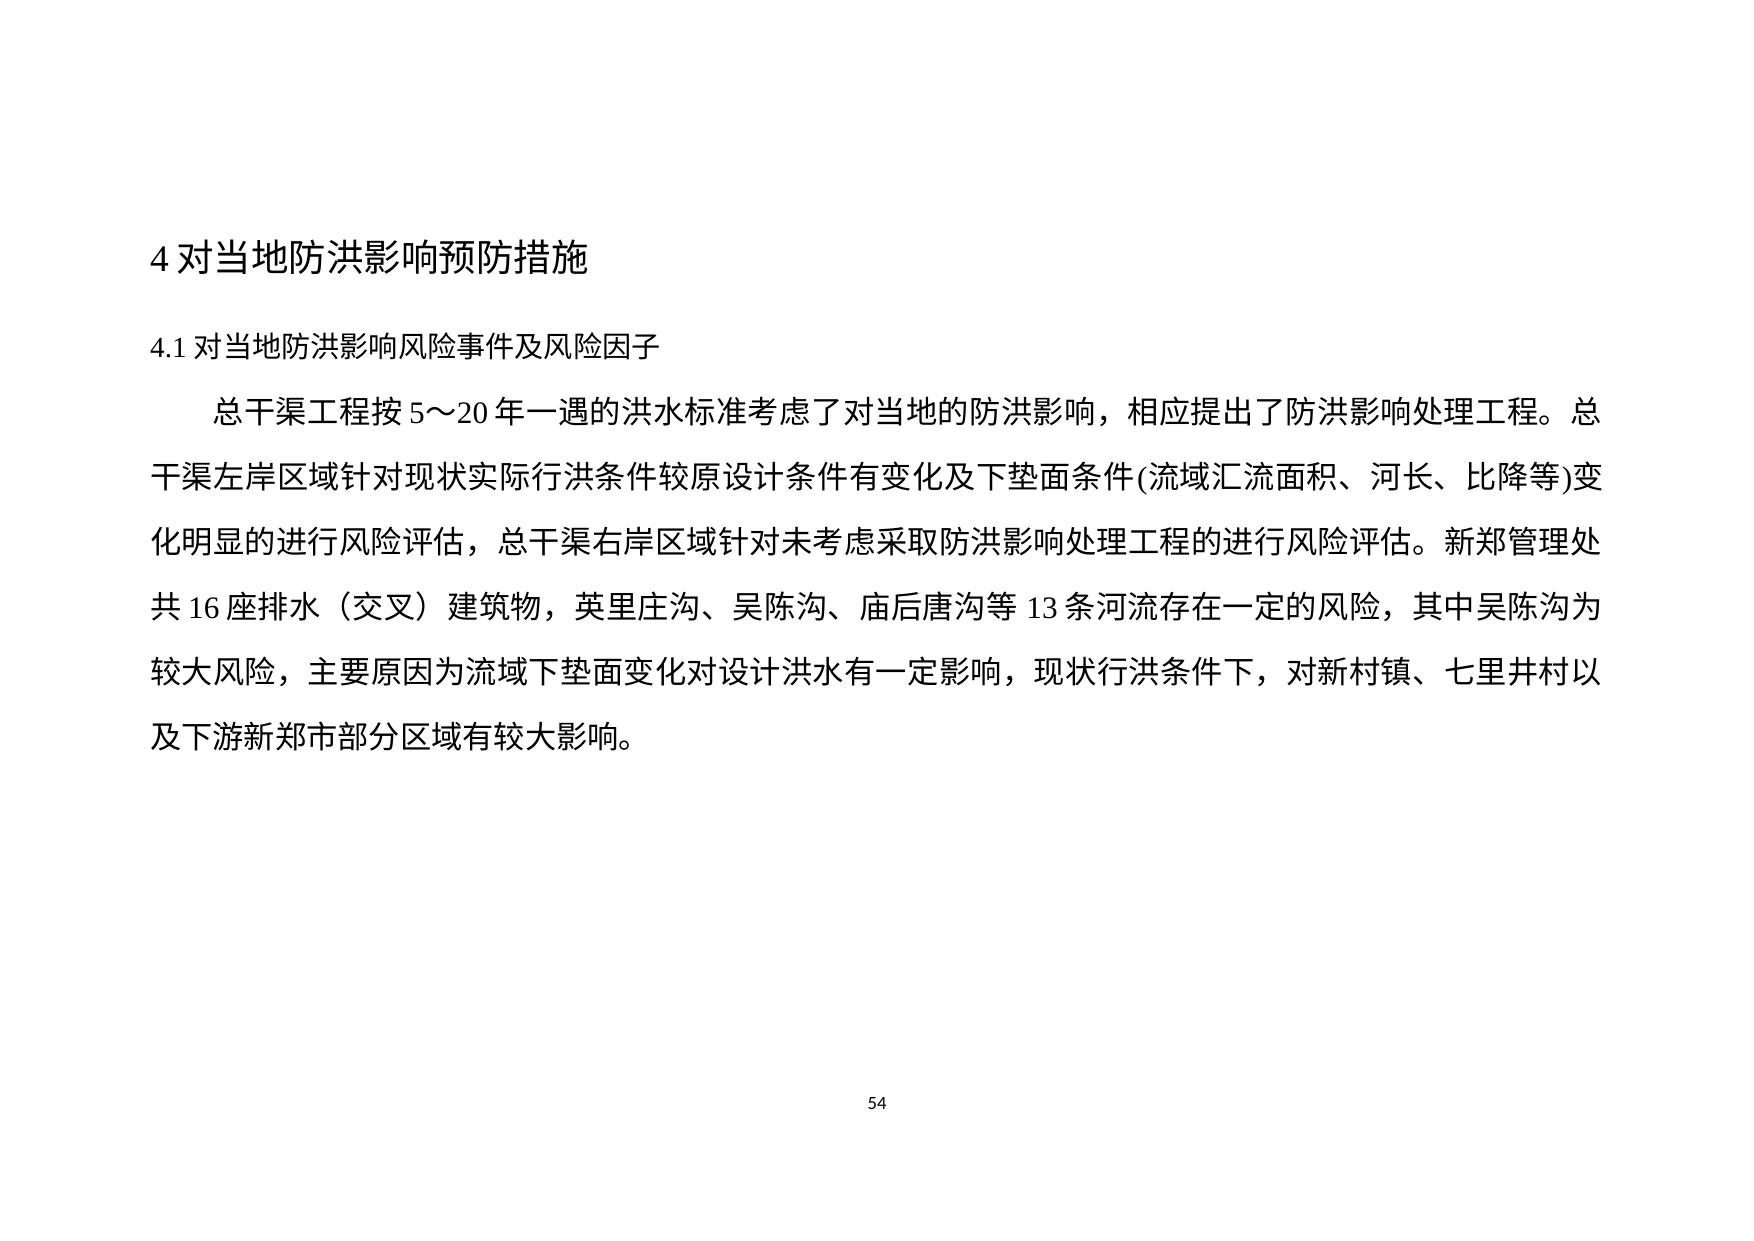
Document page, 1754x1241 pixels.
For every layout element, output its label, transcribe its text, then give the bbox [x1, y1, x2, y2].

subtitle 4对当地防洪影响预防措施 [150, 223, 1604, 288]
text 4.1 对当地防洪影响风险事件及风险因子 [150, 313, 1604, 378]
text 总干渠工程按5～20年一遇的洪水标准考虑了对当地的防洪影响，相应提出了防洪影响处理工程。总干渠左岸区域针对现状实际行洪条件较原设计条件有变化及下垫面条件(流域汇流面积、河长、比降等)变化明显的进行风险评估，总干渠右岸区域针对未考虑采取防洪影响处理工程的进行风险评估。新郑管理处共16座排水（交叉）建筑物，英里庄沟、吴陈沟、庙后唐沟等13条河流存在一定的风险，其中吴陈沟为较大风险，主要原因为流域下垫面变化对设计洪水有一定影响，现状行洪条件下，对新村镇、七里井村以及下游新郑市部分区域有较大影响。 [150, 378, 1604, 768]
